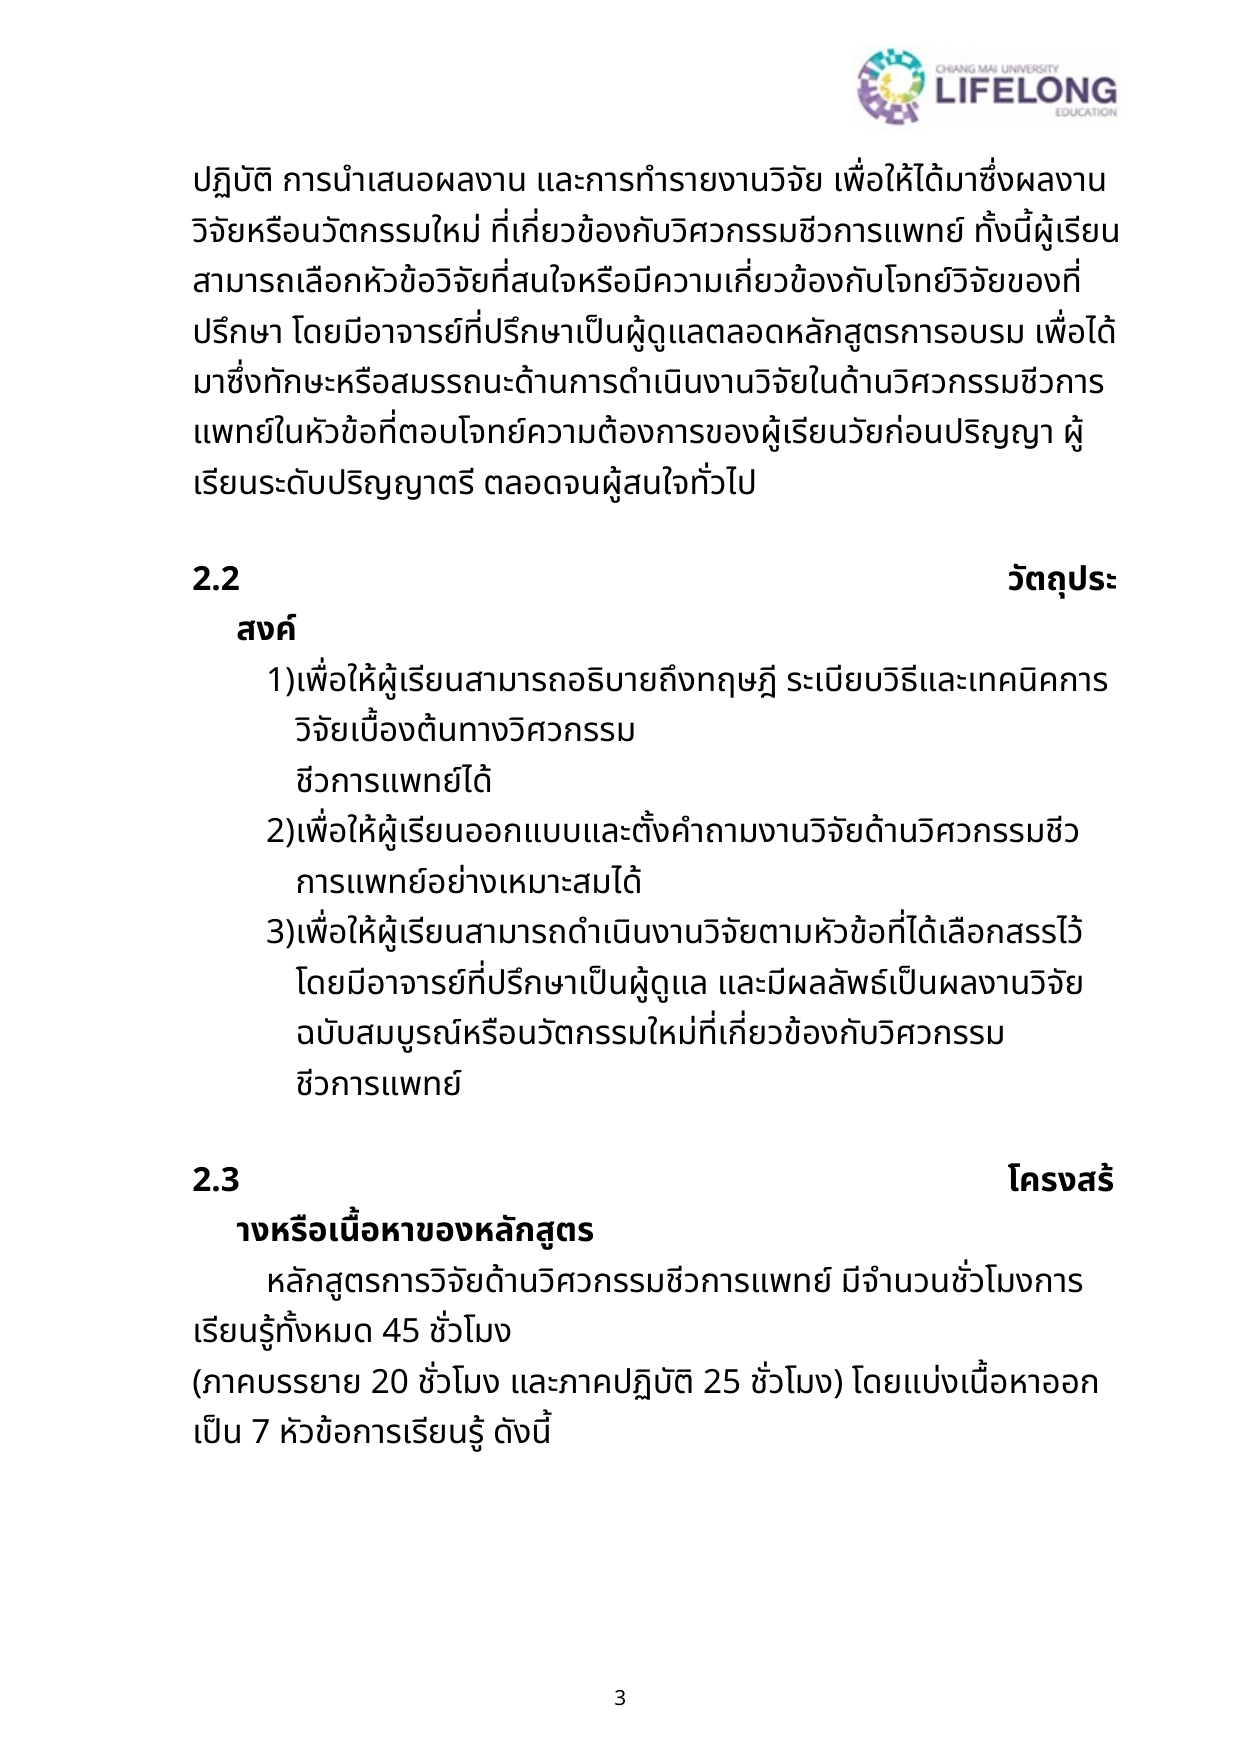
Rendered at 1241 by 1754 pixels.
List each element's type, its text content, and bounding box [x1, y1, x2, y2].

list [192, 156, 1122, 509]
list วัตถุประสงค์ [192, 555, 1122, 656]
list หลักสูตรการวิจัยด้านวิศวกรรมชีวการแพทย์ มีจำนวนชั่วโมงการเรียนรู้ทั้งหมด 45 ชั่วโมง (ภาคบรรยาย 20 ชั่วโมง และภาคปฏิบัติ 25 ชั่วโมง) โดยแบ่งเนื้อหาออกเป็น 7 หัวข้อการเรียนรู้ ดังนี้ [192, 1257, 1122, 1459]
list เพื่อให้ผู้เรียนสามารถดำเนินงานวิจัยตามหัวข้อที่ได้เลือกสรรไว้ โดยมีอาจารย์ที่ปรึกษาเป็นผู้ดูแล และมีผลลัพธ์เป็นผลงานวิจัยฉบับสมบูรณ์หรือนวัตกรรมใหม่ที่เกี่ยวข้องกับวิศวกรรม ชีวการแพทย์ [266, 908, 1122, 1110]
list เพื่อให้ผู้เรียนสามารถอธิบายถึงทฤษฎี ระเบียบวิธีและเทคนิคการวิจัยเบื้องต้นทางวิศวกรรม ชีวการแพทย์ได้ [266, 656, 1122, 807]
list โครงสร้างหรือเนื้อหาของหลักสูตร [192, 1156, 1122, 1257]
picture [853, 44, 1123, 132]
list เพื่อให้ผู้เรียนออกแบบและตั้งคำถามงานวิจัยด้านวิศวกรรมชีวการแพทย์อย่างเหมาะสมได้ [266, 807, 1122, 908]
